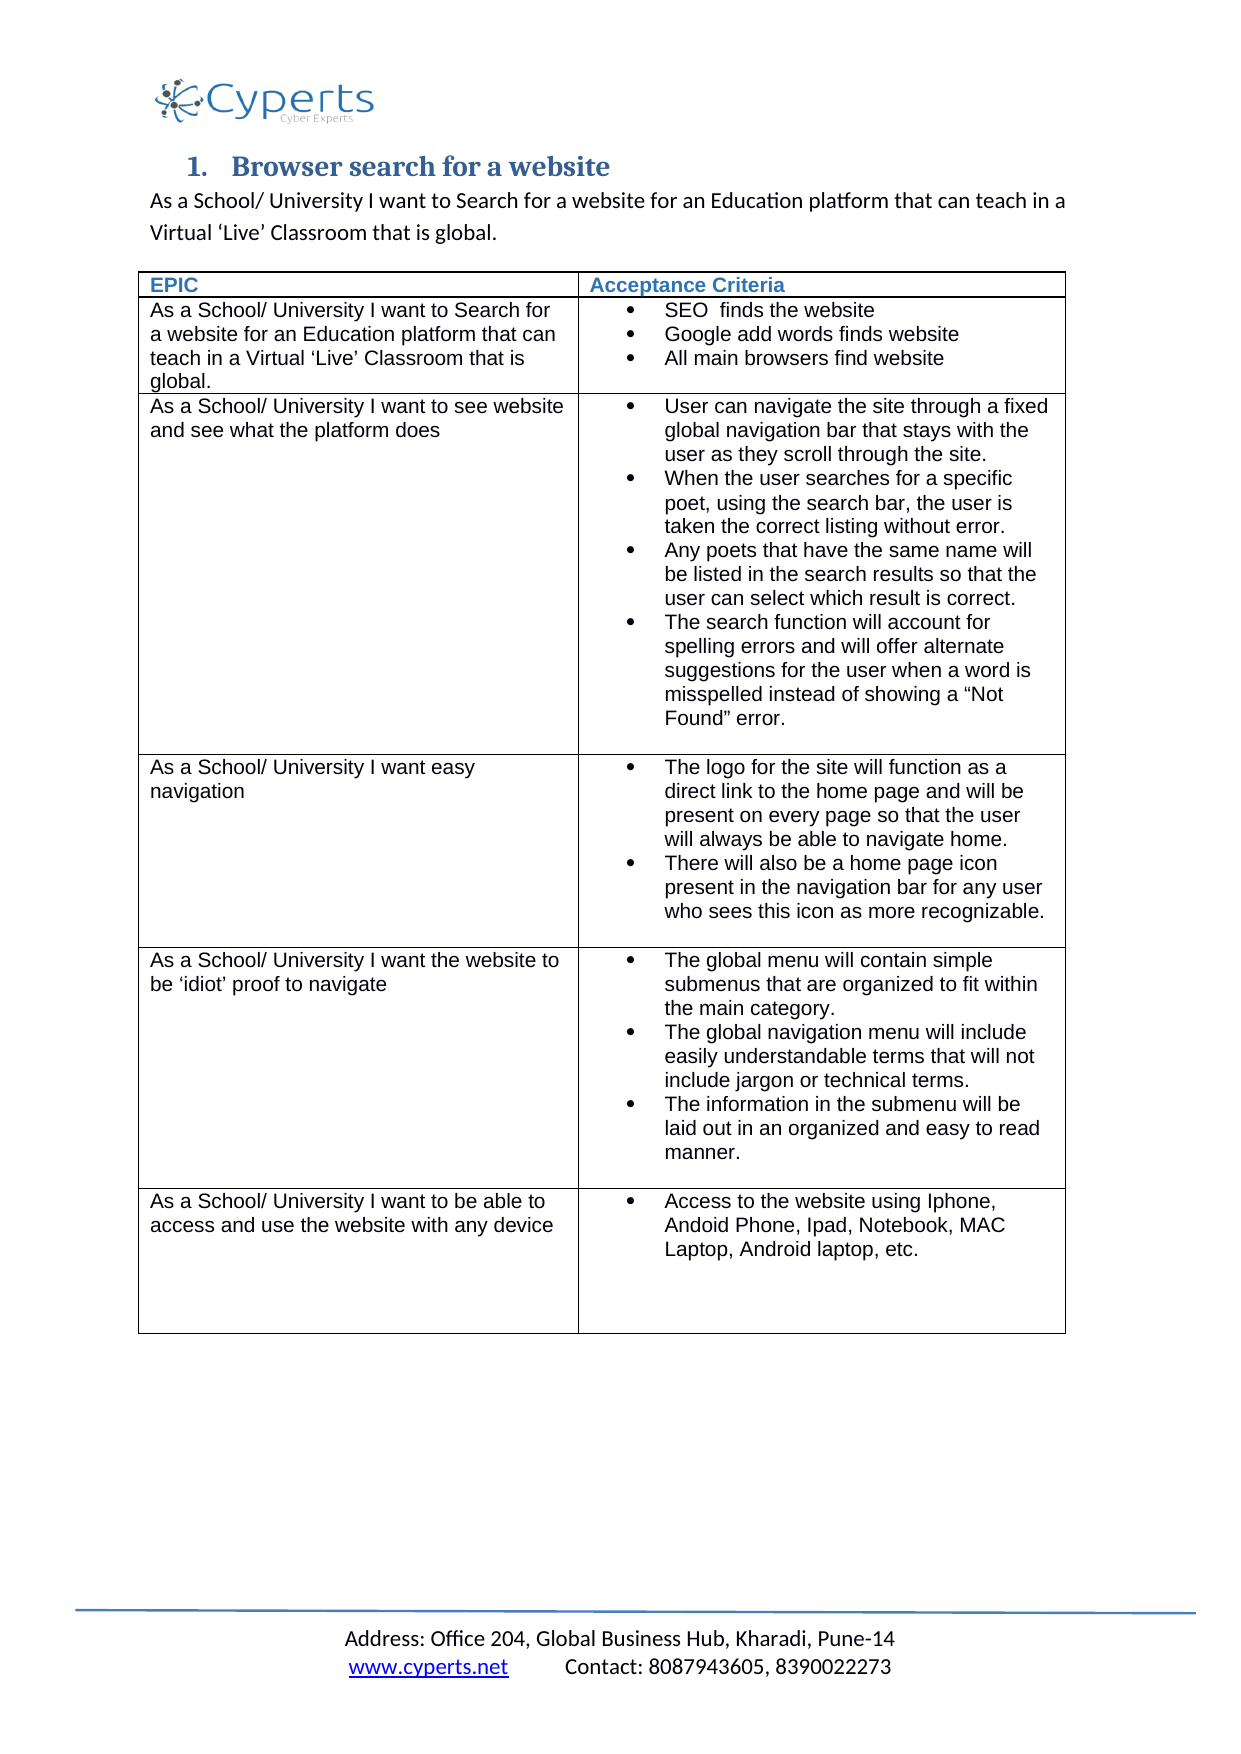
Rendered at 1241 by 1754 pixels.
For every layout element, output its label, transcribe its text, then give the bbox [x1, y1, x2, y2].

subtitle Browser search for a website [187, 150, 1090, 183]
text As a School/ University I want to Search for a website for an Education platform that can teach in a Virtual ‘Live’ Classroom that is global. [150, 186, 1090, 246]
table_cell As a School/ University I want easy navigation [139, 755, 578, 947]
table_cell As a School/ University I want to see website and see what the platform does [139, 394, 578, 754]
table_cell As a School/ University I want to be able to access and use the website with any device [139, 1189, 578, 1333]
table_cell User can navigate the site through a fixed global navigation bar that stays with the user as they scroll through the site. When the user searches for a specific poet, using the search bar, the user is taken the correct listing without error. Any poets that have the same name will be listed in the search results so that the user can select which result is correct. The search function will account for spelling errors and will offer alternate suggestions for the user when a word is misspelled instead of showing a “Not Found” error. [579, 394, 1065, 754]
table_cell The global menu will contain simple submenus that are organized to fit within the main category. The global navigation menu will include easily understandable terms that will not include jargon or technical terms. The information in the submenu will be laid out in an organized and easy to read manner. [579, 948, 1065, 1188]
table_header EPIC [139, 273, 578, 296]
table_cell SEO finds the website Google add words finds website All main browsers find website [579, 298, 1065, 393]
table_cell The logo for the site will function as a direct link to the home page and will be present on every page so that the user will always be able to navigate home. There will also be a home page icon present in the navigation bar for any user who sees this icon as more recognizable. [579, 755, 1065, 947]
table_header Acceptance Criteria [579, 273, 1065, 296]
table_cell As a School/ University I want to Search for a website for an Education platform that can teach in a Virtual ‘Live’ Classroom that is global. [139, 298, 578, 393]
picture [150, 73, 375, 130]
table_cell As a School/ University I want the website to be ‘idiot’ proof to navigate [139, 948, 578, 1188]
table_cell Access to the website using Iphone, Andoid Phone, Ipad, Notebook, MAC Laptop, Android laptop, etc. [579, 1189, 1065, 1333]
